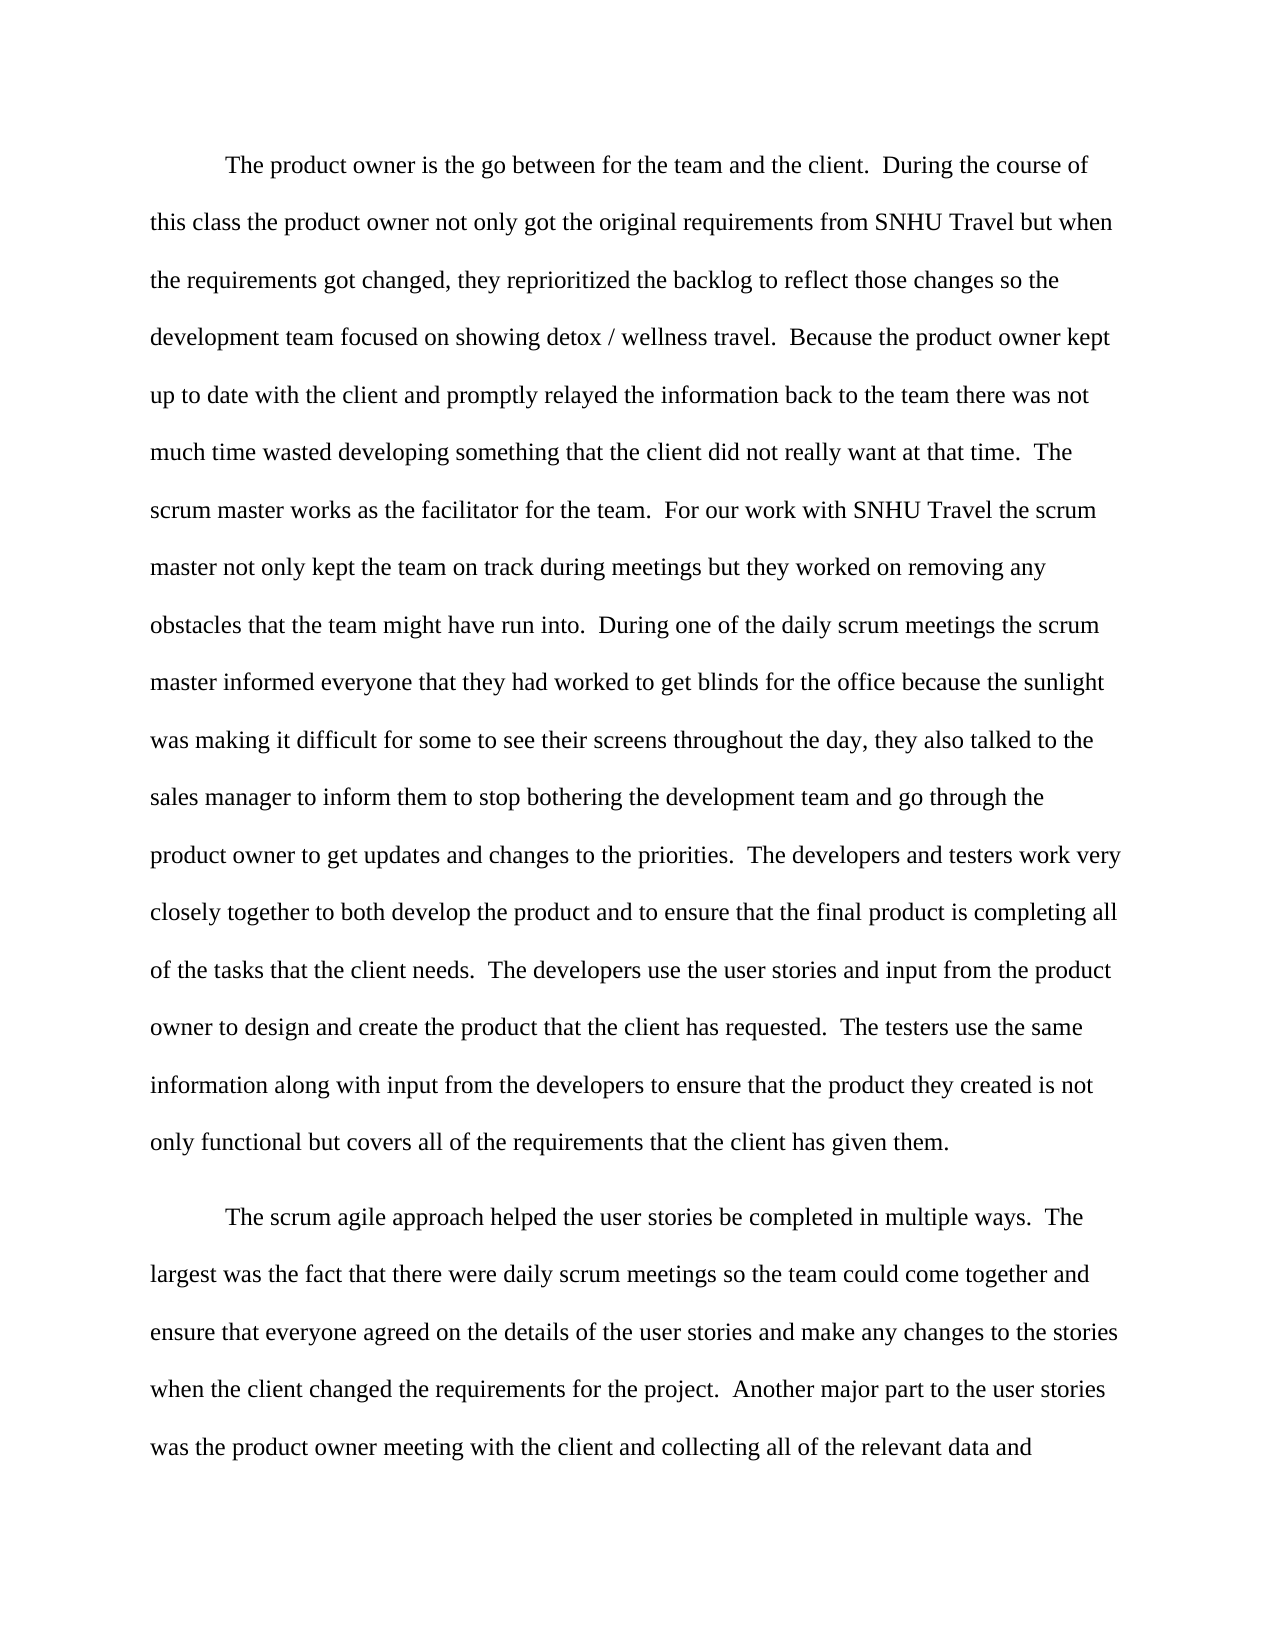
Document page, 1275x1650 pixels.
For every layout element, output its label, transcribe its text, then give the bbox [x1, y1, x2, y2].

text The product owner is the go between for the team and the client. During the course of this class the product owner not only got the original requirements from SNHU Travel but when the requirements got changed, they reprioritized the backlog to reflect those changes so the development team focused on showing detox / wellness travel. Because the product owner kept up to date with the client and promptly relayed the information back to the team there was not much time wasted developing something that the client did not really want at that time. The scrum master works as the facilitator for the team. For our work with SNHU Travel the scrum master not only kept the team on track during meetings but they worked on removing any obstacles that the team might have run into. During one of the daily scrum meetings the scrum master informed everyone that they had worked to get blinds for the office because the sunlight was making it difficult for some to see their screens throughout the day, they also talked to the sales manager to inform them to stop bothering the development team and go through the product owner to get updates and changes to the priorities. The developers and testers work very closely together to both develop the product and to ensure that the final product is completing all of the tasks that the client needs. The developers use the user stories and input from the product owner to design and create the product that the client has requested. The testers use the same information along with input from the developers to ensure that the product they created is not only functional but covers all of the requirements that the client has given them. [150, 150, 1125, 1156]
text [150, 1202, 1125, 1460]
